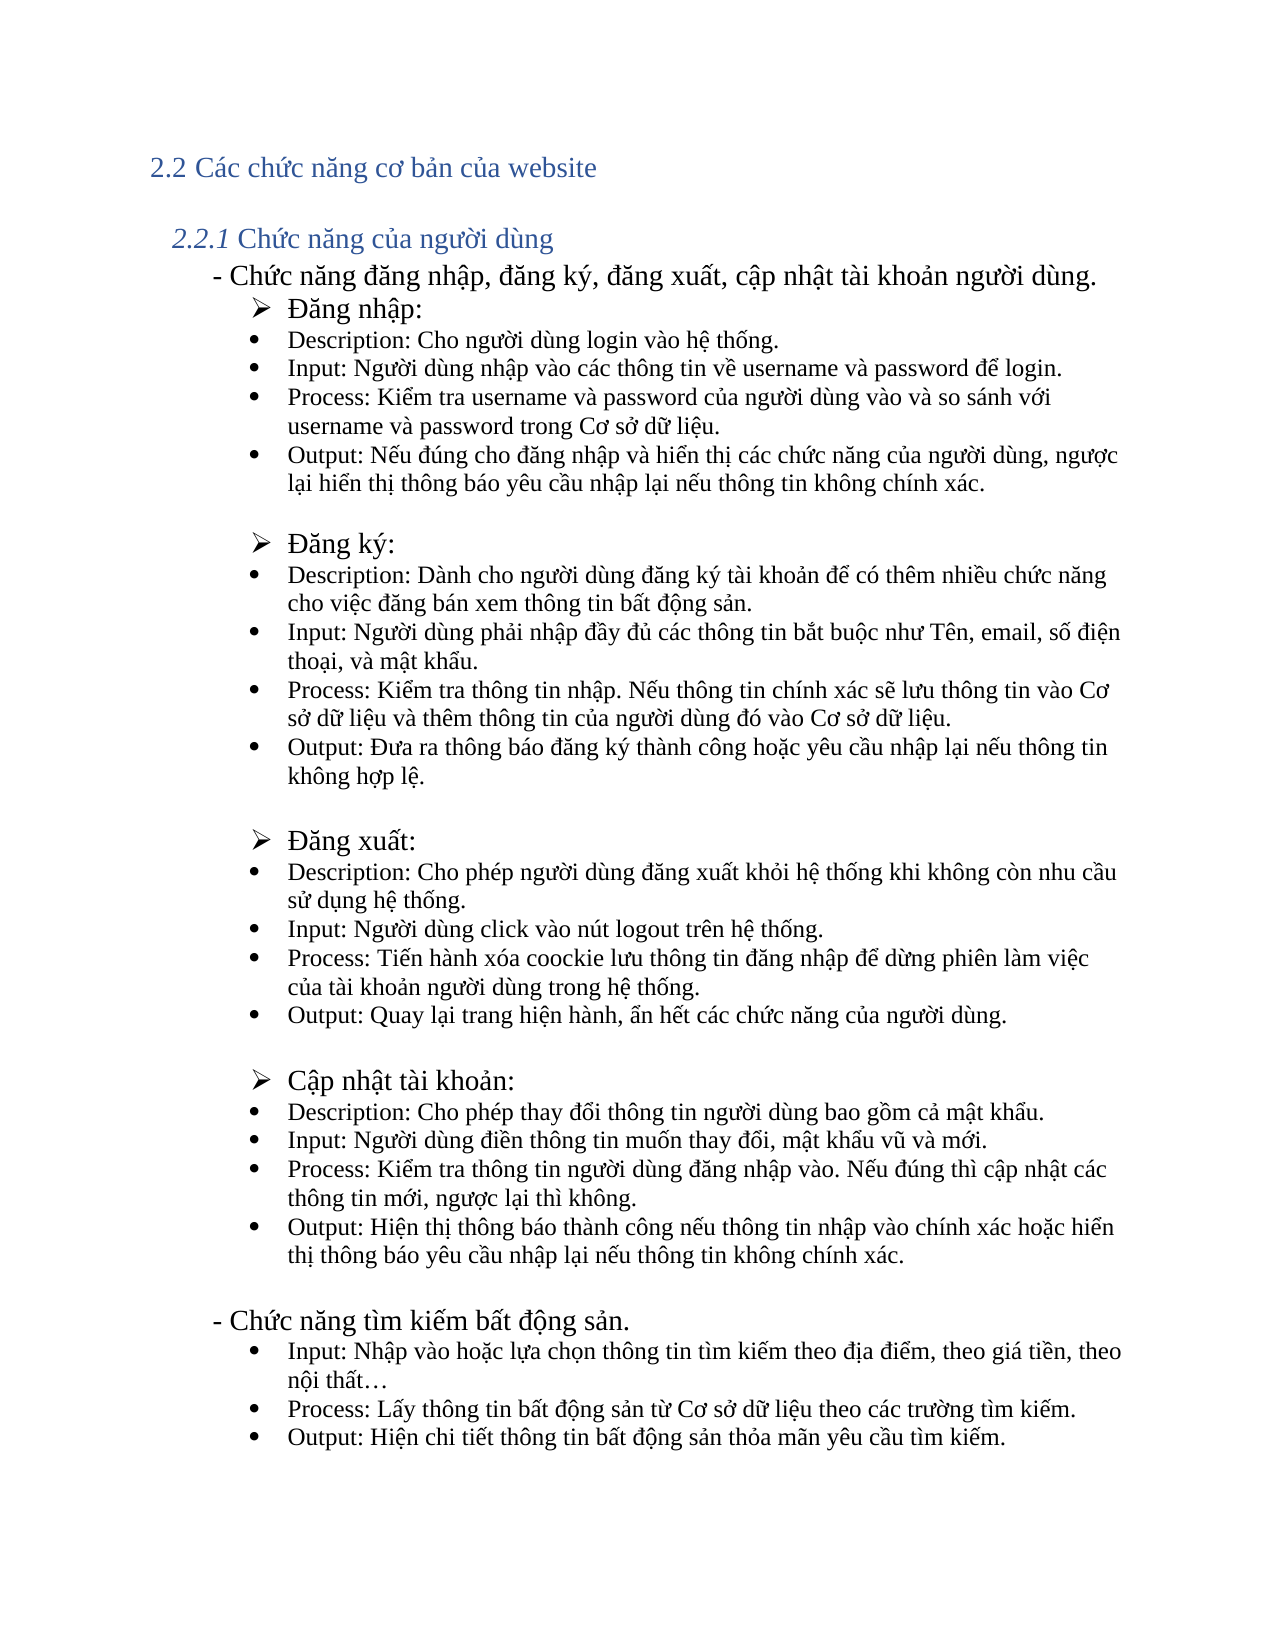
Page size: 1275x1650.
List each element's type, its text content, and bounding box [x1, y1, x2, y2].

list Process: Kiểm tra thông tin người dùng đăng nhập vào. Nếu đúng thì cập nhật các thông tin mới, ngược lại thì không. [250, 1154, 1125, 1212]
list Output: Đưa ra thông báo đăng ký thành công hoặc yêu cầu nhập lại nếu thông tin không hợp lệ. [250, 732, 1125, 790]
list Output: Hiện chi tiết thông tin bất động sản thỏa mãn yêu cầu tìm kiếm. [250, 1422, 1125, 1451]
list Đăng xuất: [250, 823, 1125, 857]
list Process: Kiểm tra thông tin nhập. Nếu thông tin chính xác sẽ lưu thông tin vào Cơ sở dữ liệu và thêm thông tin của người dùng đó vào Cơ sở dữ liệu. [250, 675, 1125, 732]
list Description: Cho người dùng login vào hệ thống. [250, 325, 1125, 353]
subtitle Các chức năng cơ bản của website [150, 150, 1125, 183]
list Description: Cho phép thay đổi thông tin người dùng bao gồm cả mật khẩu. [250, 1097, 1125, 1125]
list Output: Nếu đúng cho đăng nhập và hiển thị các chức năng của người dùng, ngược lại hiển thị thông báo yêu cầu nhập lại nếu thông tin không chính xác. [250, 440, 1125, 497]
list Input: Người dùng click vào nút logout trên hệ thống. [250, 914, 1125, 943]
list Đăng nhập: [250, 291, 1125, 325]
list Input: Nhập vào hoặc lựa chọn thông tin tìm kiếm theo địa điểm, theo giá tiền, theo nội thất… [250, 1336, 1125, 1394]
list Input: Người dùng phải nhập đầy đủ các thông tin bắt buộc như Tên, email, số điện thoại, và mật khẩu. [250, 617, 1125, 675]
list Process: Tiến hành xóa coockie lưu thông tin đăng nhập để dừng phiên làm việc của tài khoản người dùng trong hệ thống. [250, 943, 1125, 1001]
list Cập nhật tài khoản: [250, 1063, 1125, 1097]
list Đăng ký: [250, 526, 1125, 560]
text - Chức năng đăng nhập, đăng ký, đăng xuất, cập nhật tài khoản người dùng. [150, 258, 1125, 291]
list Process: Kiểm tra username và password của người dùng vào và so sánh với username và password trong Cơ sở dữ liệu. [250, 382, 1125, 440]
list Process: Lấy thông tin bất động sản từ Cơ sở dữ liệu theo các trường tìm kiếm. [250, 1394, 1125, 1422]
list Description: Cho phép người dùng đăng xuất khỏi hệ thống khi không còn nhu cầu sử dụng hệ thống. [250, 857, 1125, 914]
list Output: Quay lại trang hiện hành, ẩn hết các chức năng của người dùng. [250, 1001, 1125, 1029]
list Output: Hiện thị thông báo thành công nếu thông tin nhập vào chính xác hoặc hiển thị thông báo yêu cầu nhập lại nếu thông tin không chính xác. [250, 1212, 1125, 1269]
text - Chức năng tìm kiếm bất động sản. [150, 1303, 1125, 1336]
subtitle 2.2.1 Chức năng của người dùng [150, 221, 1125, 255]
list Description: Dành cho người dùng đăng ký tài khoản để có thêm nhiều chức năng cho việc đăng bán xem thông tin bất động sản. [250, 560, 1125, 617]
list Input: Người dùng nhập vào các thông tin về username và password để login. [250, 353, 1125, 382]
list Input: Người dùng điền thông tin muốn thay đổi, mật khẩu vũ và mới. [250, 1125, 1125, 1154]
